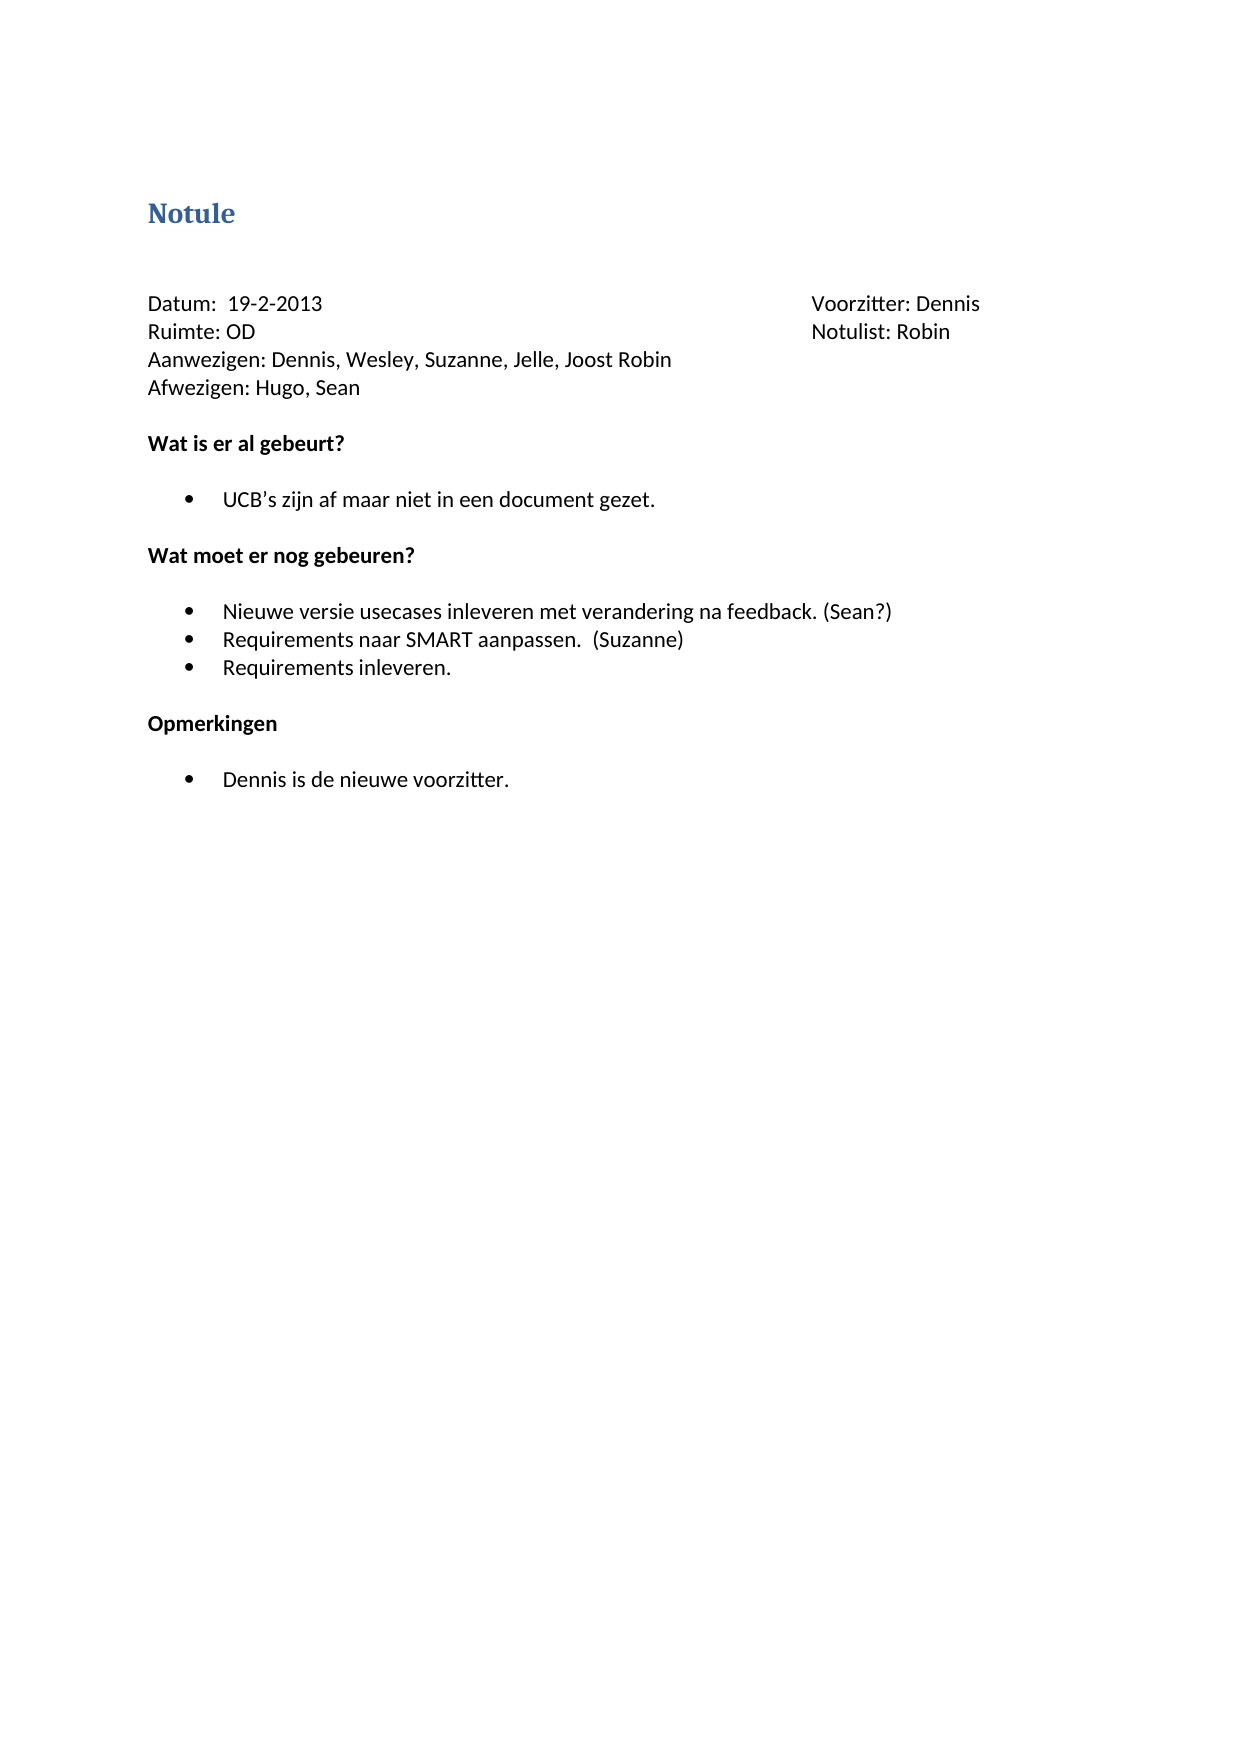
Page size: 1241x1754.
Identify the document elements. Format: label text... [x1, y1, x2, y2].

text Wat is er al gebeurt? [148, 429, 1093, 457]
text Afwezigen: Hugo, Sean [148, 373, 1093, 401]
list Requirements naar SMART aanpassen. (Suzanne) [185, 625, 1093, 653]
list Requirements inleveren. [185, 653, 1093, 681]
list Nieuwe versie usecases inleveren met verandering na feedback. (Sean?) [185, 597, 1093, 625]
subtitle Notule [148, 198, 1093, 231]
text Datum: 19-2-2013 Voorzitter: Dennis [148, 289, 1093, 317]
list Dennis is de nieuwe voorzitter. [185, 766, 1093, 793]
text Aanwezigen: Dennis, Wesley, Suzanne, Jelle, Joost Robin [148, 345, 1093, 373]
text Opmerkingen [148, 709, 1093, 737]
text Ruimte: OD Notulist: Robin [148, 317, 1093, 345]
list UCB’s zijn af maar niet in een document gezet. [185, 485, 1093, 513]
text Wat moet er nog gebeuren? [148, 541, 1093, 569]
